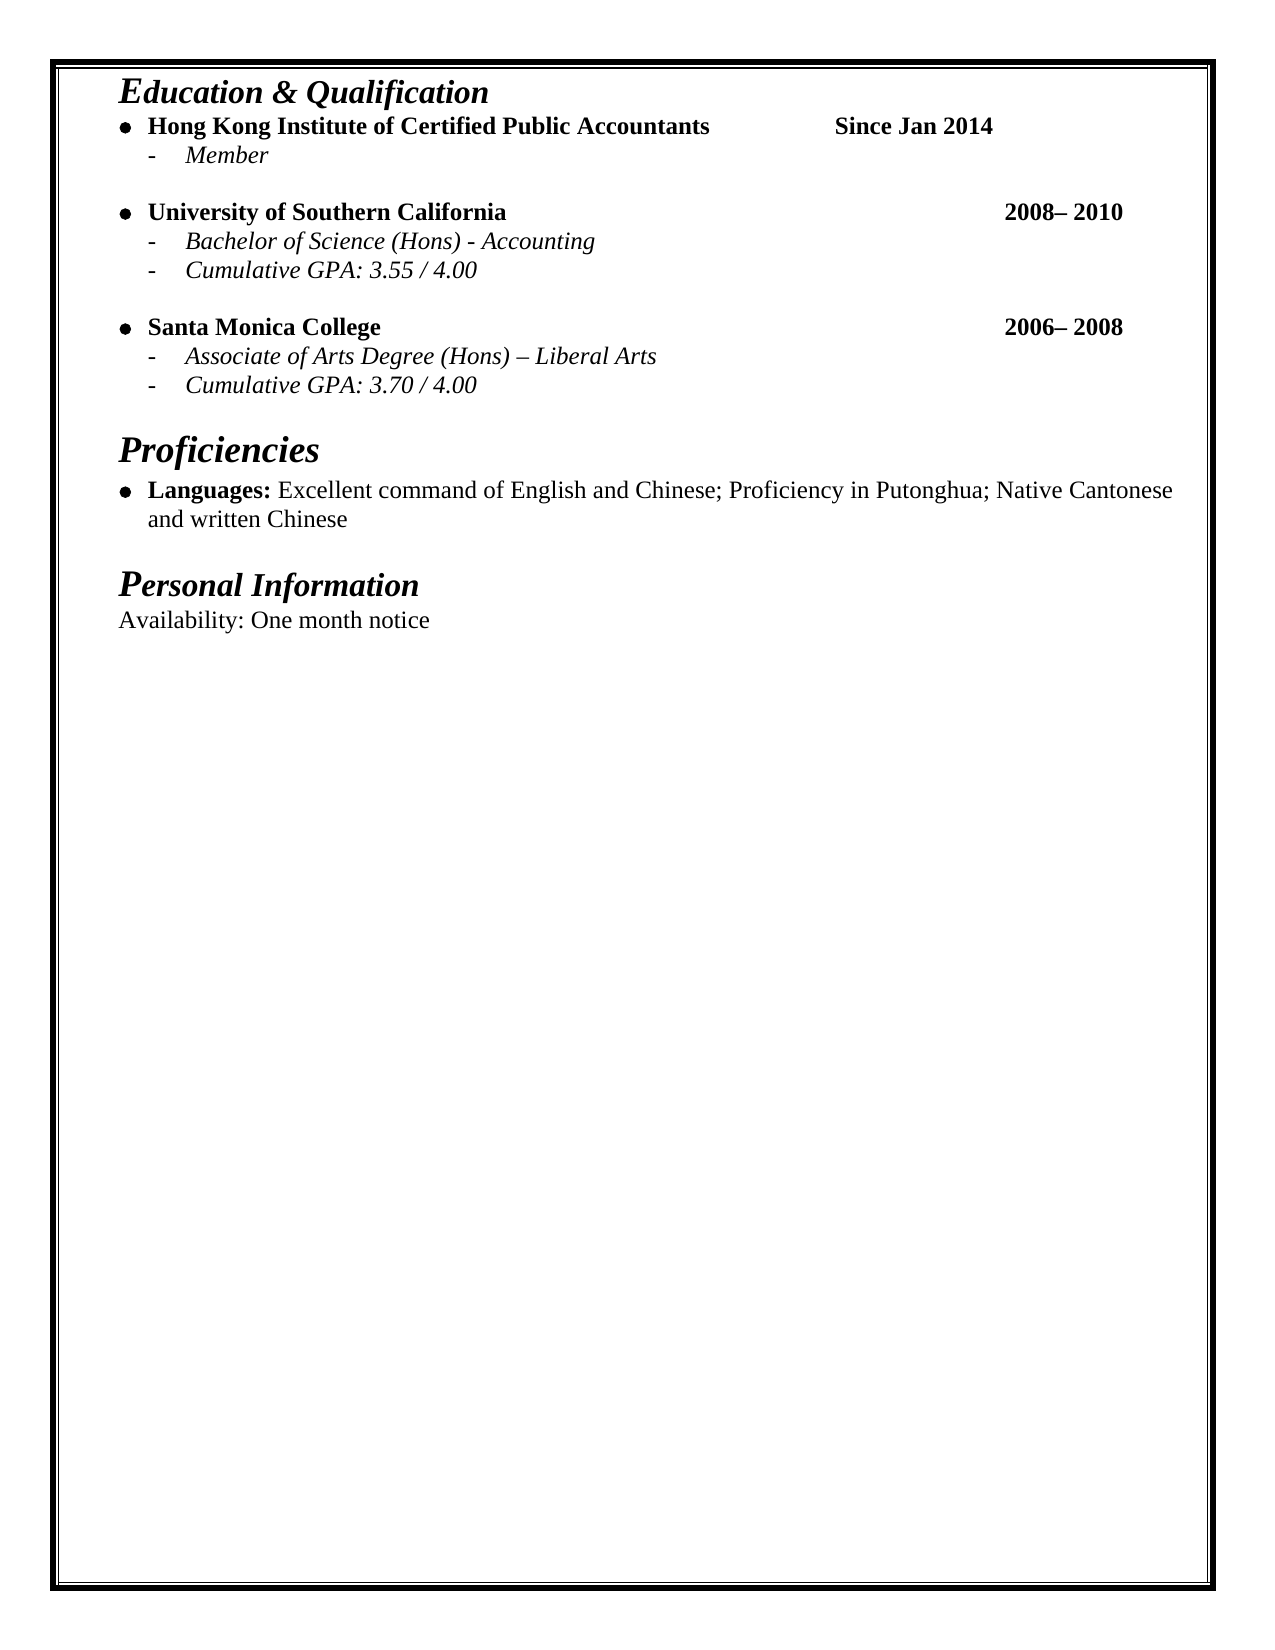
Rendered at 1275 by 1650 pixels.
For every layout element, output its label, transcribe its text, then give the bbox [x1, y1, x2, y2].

text Personal Information [118, 562, 1207, 605]
list Cumulative GPA: 3.55 / 4.00 [148, 255, 1207, 284]
list Bachelor of Science (Hons) - Accounting [148, 226, 1207, 255]
list Santa Monica College 2006– 2008 [118, 312, 1207, 341]
list Cumulative GPA: 3.70 / 4.00 [148, 370, 1207, 399]
text Availability: One month notice [118, 605, 1207, 634]
list Associate of Arts Degree (Hons) – Liberal Arts [148, 341, 1207, 370]
list University of Southern California 2008– 2010 [118, 197, 1207, 226]
text Proficiencies [118, 427, 1207, 471]
list Hong Kong Institute of Certified Public Accountants Since Jan 2014 [118, 111, 1207, 140]
list Languages: Excellent command of English and Chinese; Proficiency in Putonghua; Native Cantonese and written Chinese [118, 476, 1207, 533]
text Education & Qualification [118, 69, 1207, 111]
list Member [148, 140, 1207, 169]
